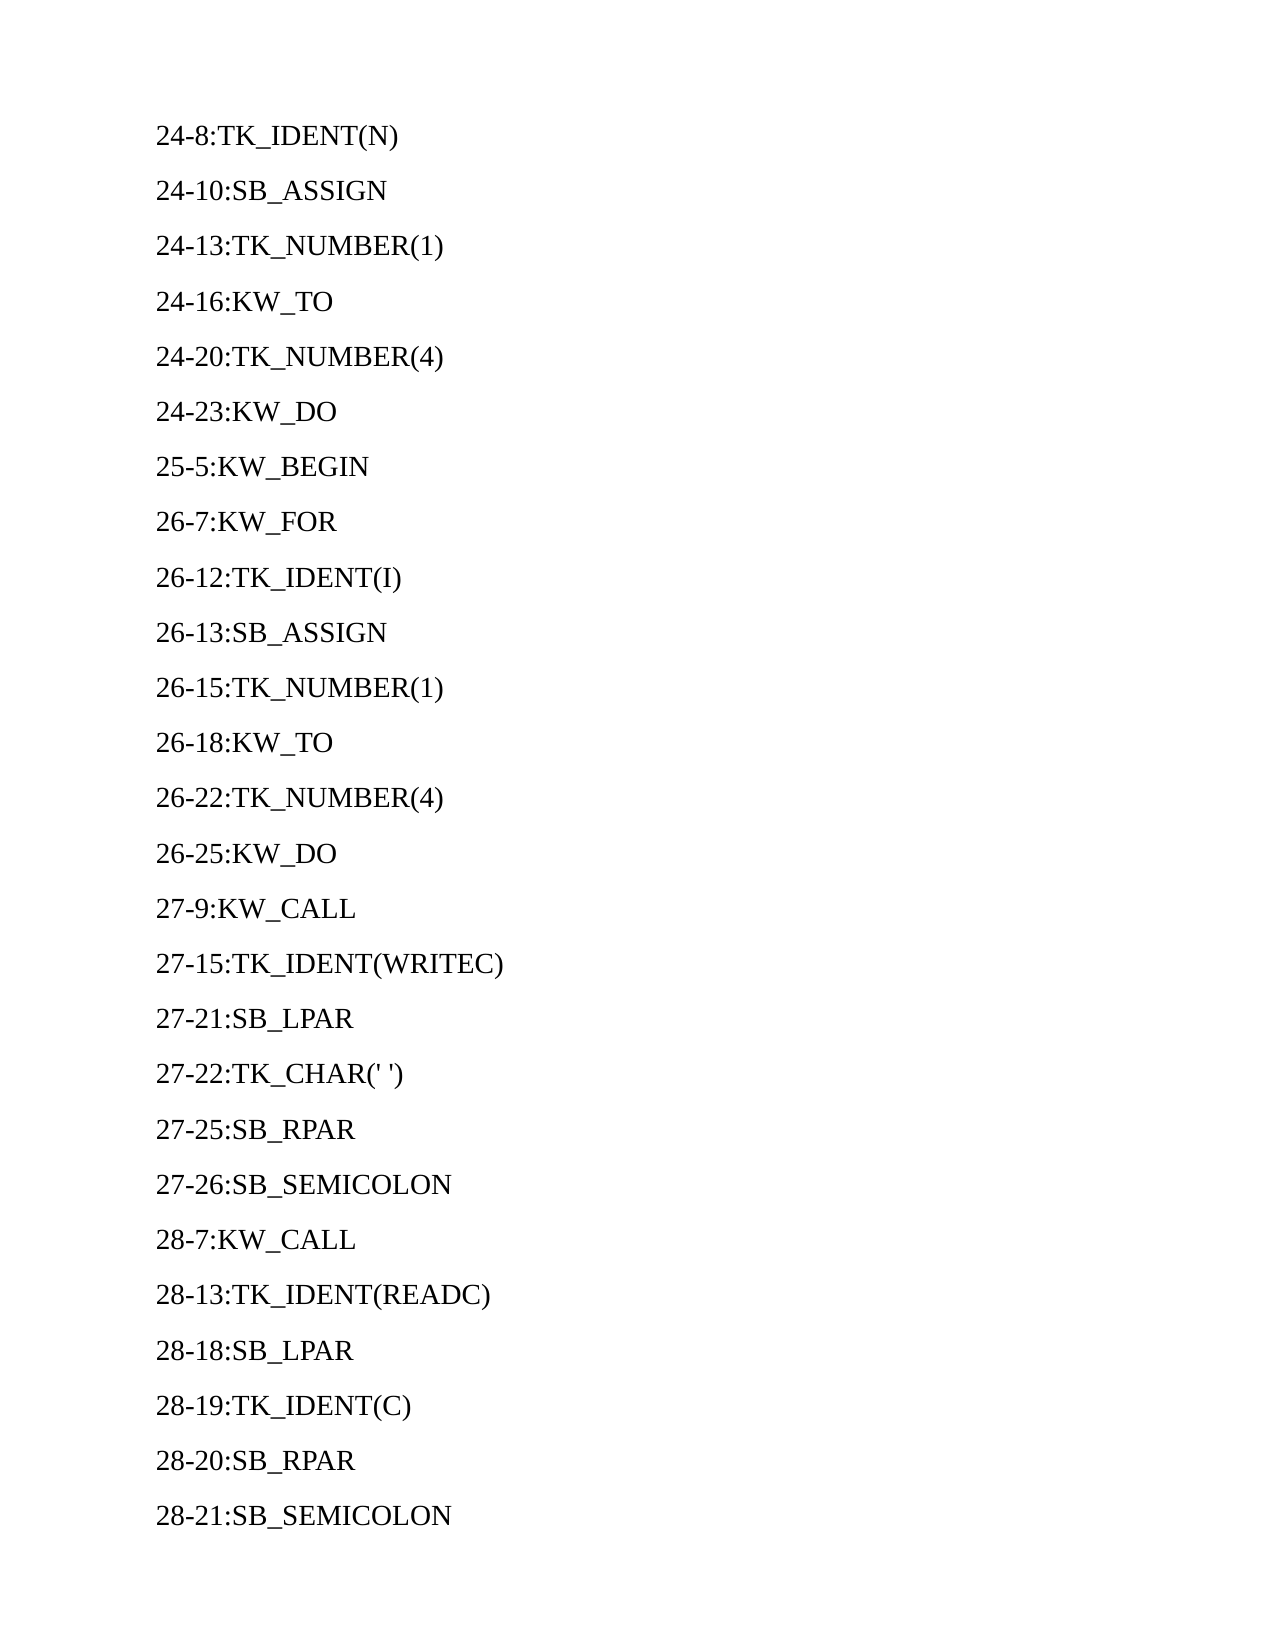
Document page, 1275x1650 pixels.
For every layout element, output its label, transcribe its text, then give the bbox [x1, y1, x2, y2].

text 24-8:TK_IDENT(N) [156, 118, 1157, 152]
text 26-22:TK_NUMBER(4) [156, 781, 1157, 814]
text 27-21:SB_LPAR [156, 1001, 1157, 1035]
text 27-15:TK_IDENT(WRITEC) [156, 946, 1157, 980]
text 27-9:KW_CALL [156, 891, 1157, 924]
text 28-21:SB_SEMICOLON [156, 1498, 1157, 1532]
text 27-25:SB_RPAR [156, 1112, 1157, 1145]
text 26-12:TK_IDENT(I) [156, 560, 1157, 593]
text 26-25:KW_DO [156, 836, 1157, 869]
text 28-19:TK_IDENT(C) [156, 1388, 1157, 1421]
text 26-15:TK_NUMBER(1) [156, 670, 1157, 704]
text 26-7:KW_FOR [156, 504, 1157, 538]
text 26-18:KW_TO [156, 725, 1157, 759]
text 24-20:TK_NUMBER(4) [156, 339, 1157, 372]
text 28-20:SB_RPAR [156, 1443, 1157, 1477]
text 28-13:TK_IDENT(READC) [156, 1277, 1157, 1311]
text 28-7:KW_CALL [156, 1222, 1157, 1256]
text 24-16:KW_TO [156, 284, 1157, 317]
text 28-18:SB_LPAR [156, 1333, 1157, 1366]
text 24-10:SB_ASSIGN [156, 173, 1157, 207]
text 27-26:SB_SEMICOLON [156, 1167, 1157, 1201]
text 27-22:TK_CHAR(' ') [156, 1057, 1157, 1090]
text 24-13:TK_NUMBER(1) [156, 228, 1157, 262]
text 26-13:SB_ASSIGN [156, 615, 1157, 648]
text 24-23:KW_DO [156, 394, 1157, 428]
text 25-5:KW_BEGIN [156, 449, 1157, 483]
